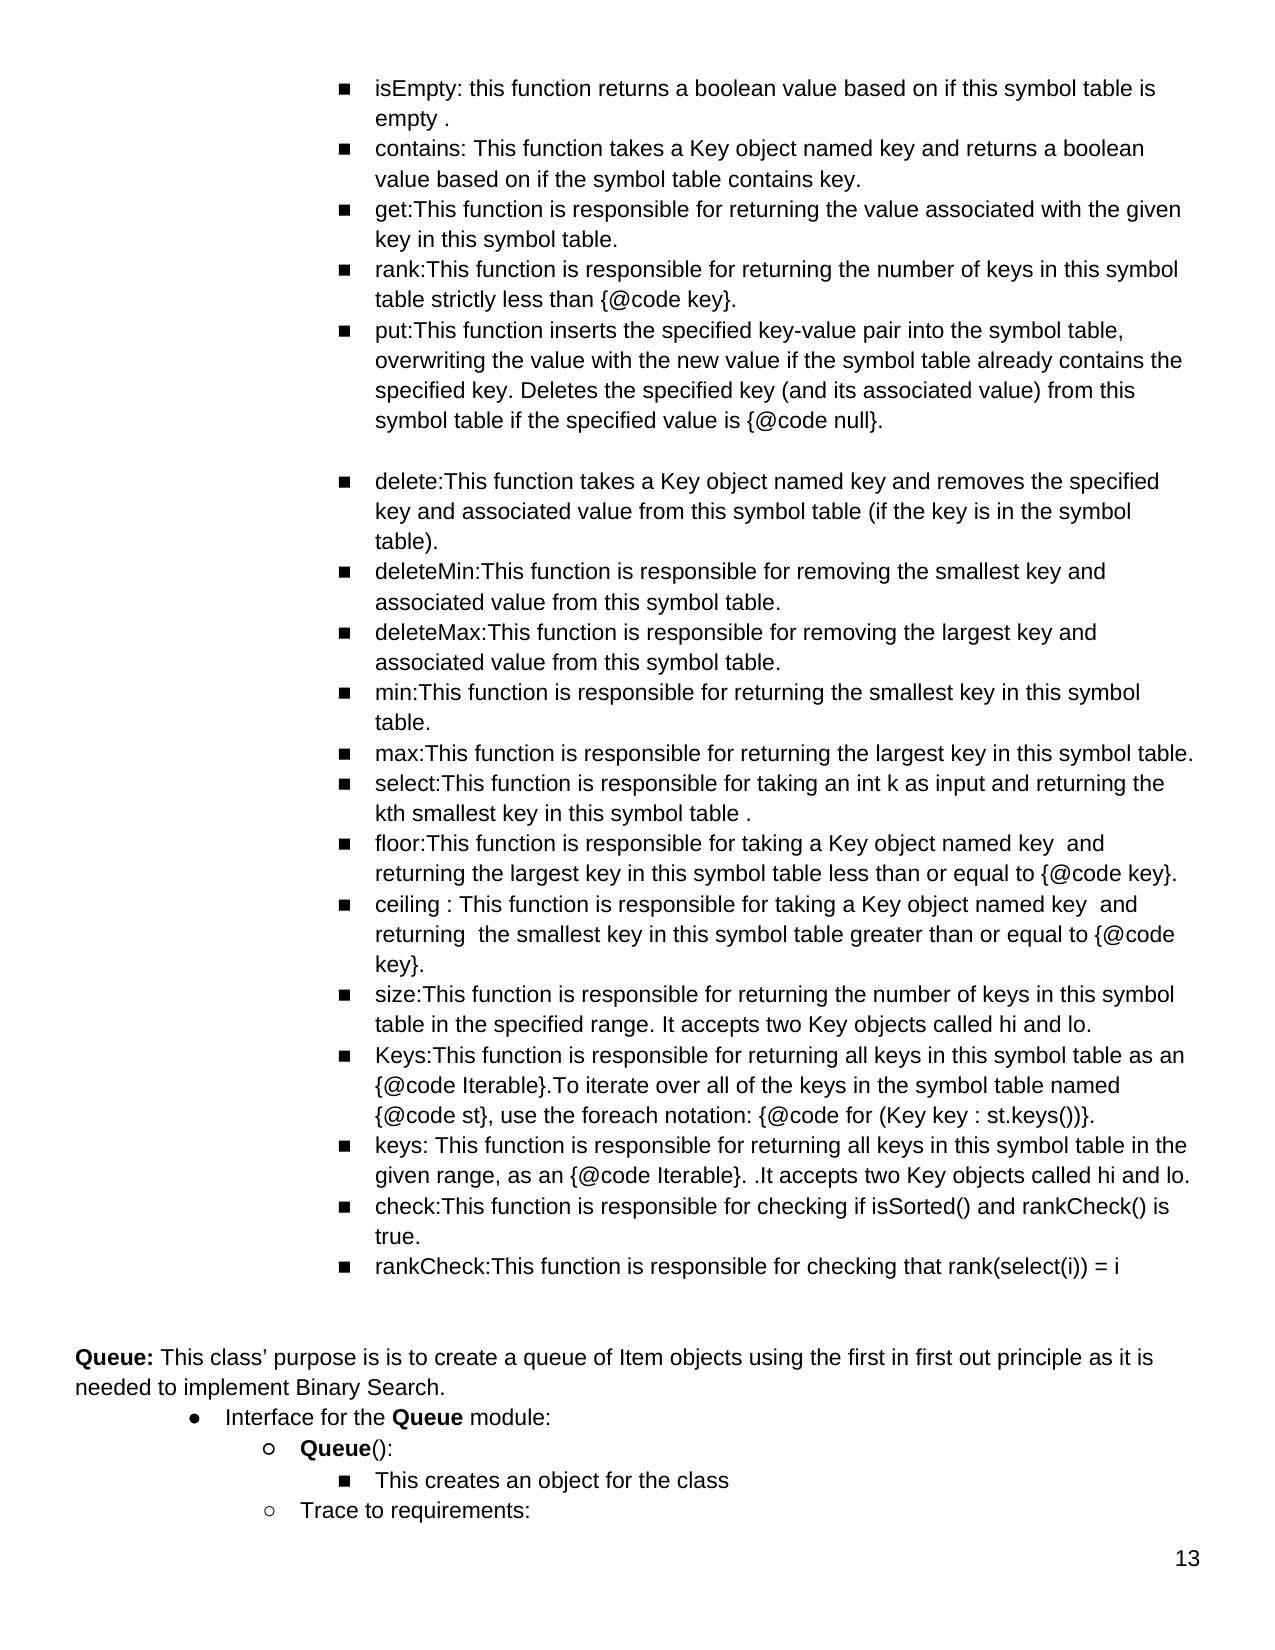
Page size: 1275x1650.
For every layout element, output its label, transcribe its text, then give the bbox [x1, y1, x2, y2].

list ceiling : This function is responsible for taking a Key object named key and returning the smallest key in this symbol table greater than or equal to {@code key}. [337, 891, 1200, 977]
list check:This function is responsible for checking if isSorted() and rankCheck() is true. [337, 1193, 1200, 1249]
list contains: This function takes a Key object named key and returns a boolean value based on if the symbol table contains key. [337, 135, 1200, 192]
list rank:This function is responsible for returning the number of keys in this symbol table strictly less than {@code key}. [337, 256, 1200, 313]
list keys: This function is responsible for returning all keys in this symbol table in the given range, as an {@code Iterable}. .It accepts two Key objects called hi and lo. [337, 1132, 1200, 1189]
list Trace to requirements: [262, 1497, 1200, 1523]
list get:This function is responsible for returning the value associated with the given key in this symbol table. [337, 196, 1200, 252]
list size:This function is responsible for returning the number of keys in this symbol table in the specified range. It accepts two Key objects called hi and lo. [337, 981, 1200, 1038]
list rankCheck:This function is responsible for checking that rank(select(i)) = i [337, 1253, 1200, 1279]
list deleteMin:This function is responsible for removing the smallest key and associated value from this symbol table. [337, 558, 1200, 615]
list deleteMax:This function is responsible for removing the largest key and associated value from this symbol table. [337, 619, 1200, 675]
text Queue: This class’ purpose is is to create a queue of Item objects using the first in first out principle as it is needed to implement Binary Search. [75, 1344, 1200, 1400]
list Queue(): [262, 1434, 1200, 1462]
list This creates an object for the class [337, 1467, 1200, 1493]
list select:This function is responsible for taking an int k as input and returning the kth smallest key in this symbol table . [337, 770, 1200, 826]
list isEmpty: this function returns a boolean value based on if this symbol table is empty . [337, 75, 1200, 132]
list put:This function inserts the specified key-value pair into the symbol table, overwriting the value with the new value if the symbol table already contains the specified key. Deletes the specified key (and its associated value) from this symbol table if the specified value is {@code null}. [337, 317, 1200, 434]
list max:This function is responsible for returning the largest key in this symbol table. [337, 739, 1200, 766]
list floor:This function is responsible for taking a Key object named key and returning the largest key in this symbol table less than or equal to {@code key}. [337, 830, 1200, 887]
list delete:This function takes a Key object named key and removes the specified key and associated value from this symbol table (if the key is in the symbol table). [337, 468, 1200, 554]
list min:This function is responsible for returning the smallest key in this symbol table. [337, 679, 1200, 736]
list Interface for the Queue module: [187, 1404, 1200, 1431]
list Keys:This function is responsible for returning all keys in this symbol table as an {@code Iterable}.To iterate over all of the keys in the symbol table named {@code st}, use the foreach notation: {@code for (Key key : st.keys())}. [337, 1042, 1200, 1128]
